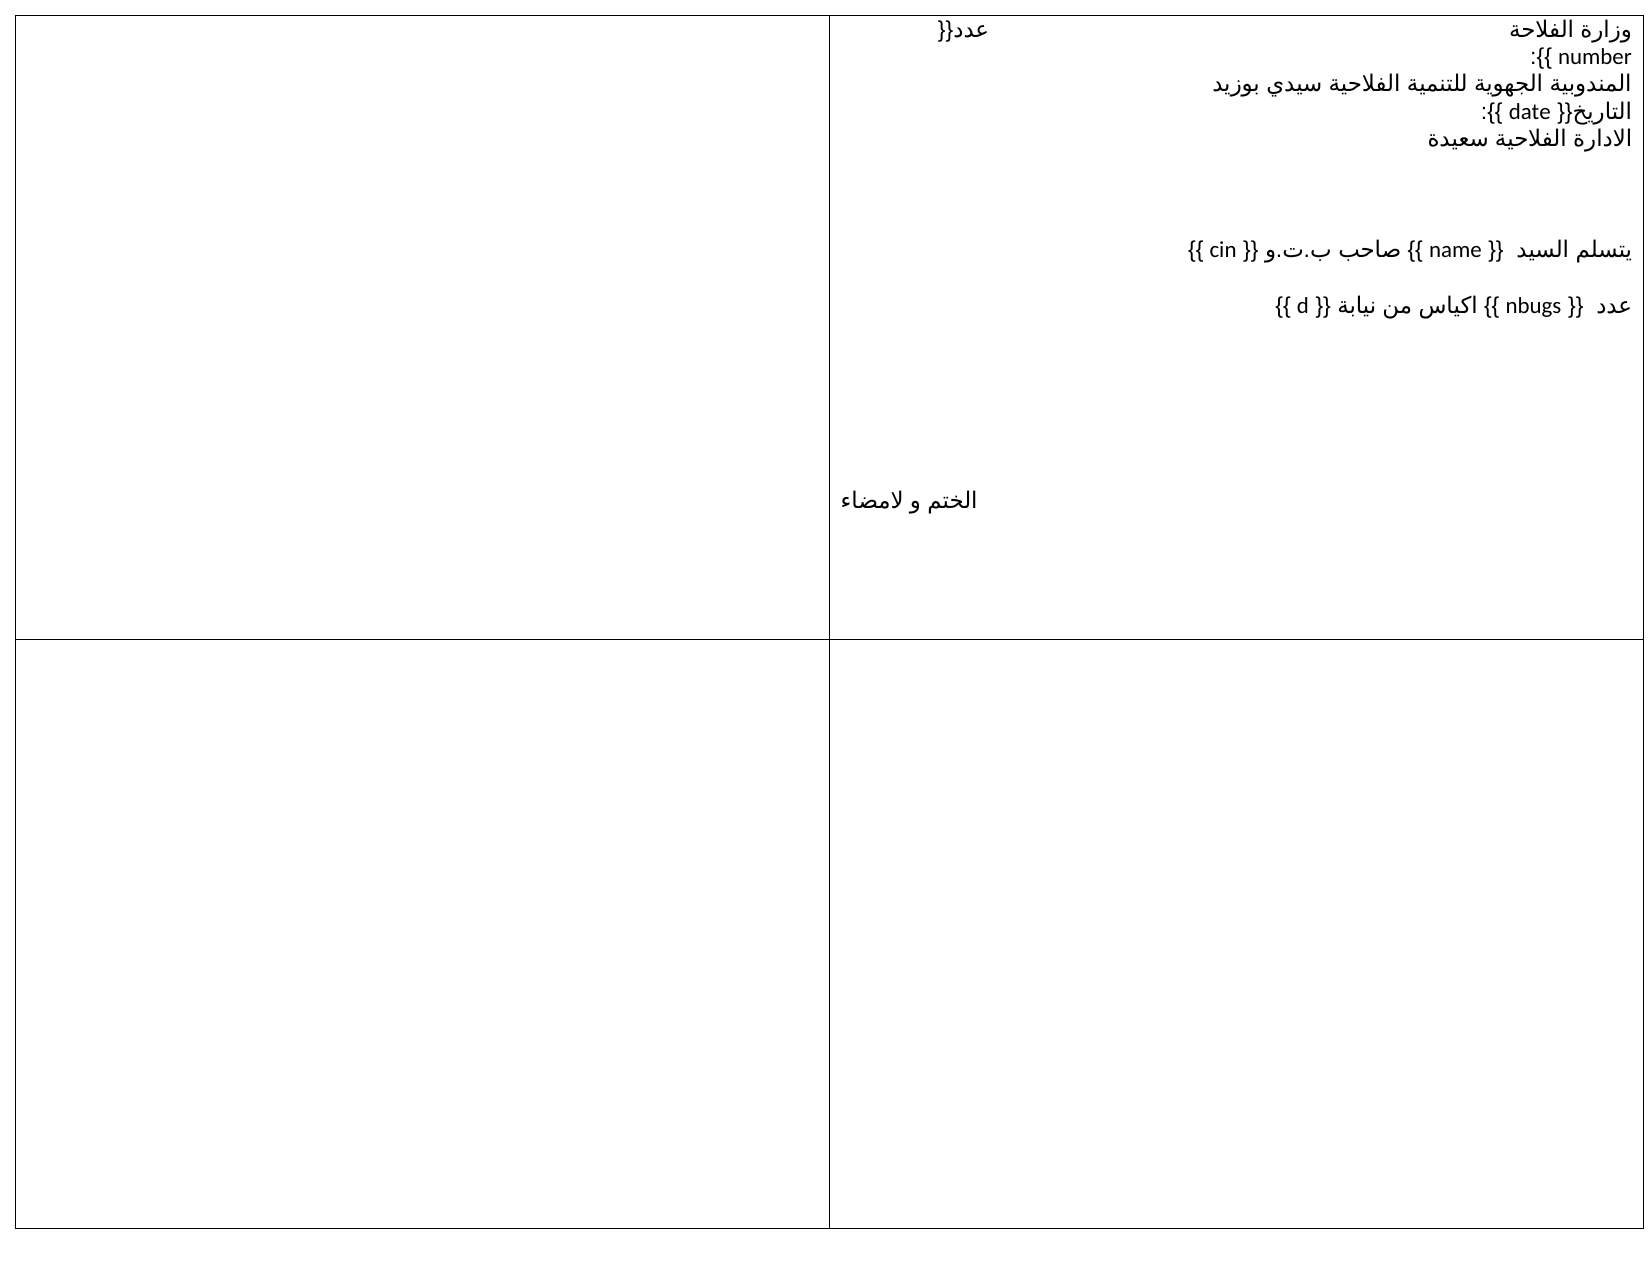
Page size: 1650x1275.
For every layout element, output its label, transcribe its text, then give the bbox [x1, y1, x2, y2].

table_header [16, 16, 829, 639]
table_header وزارة الفلاحة عدد{{ number }}: المندوبية الجهوية للتنمية الفلاحية سيدي بوزيد التاريخ{{ date }}: الادارة الفلاحية سعيدة يتسلم السيد {{ name }} صاحب ب.ت.و {{ cin }} عدد {{ nbugs }} اكياس من نيابة {{ d }} الختم و لامضاء [830, 16, 1643, 639]
table_cell [830, 640, 1643, 1227]
table_cell [16, 640, 829, 1227]
